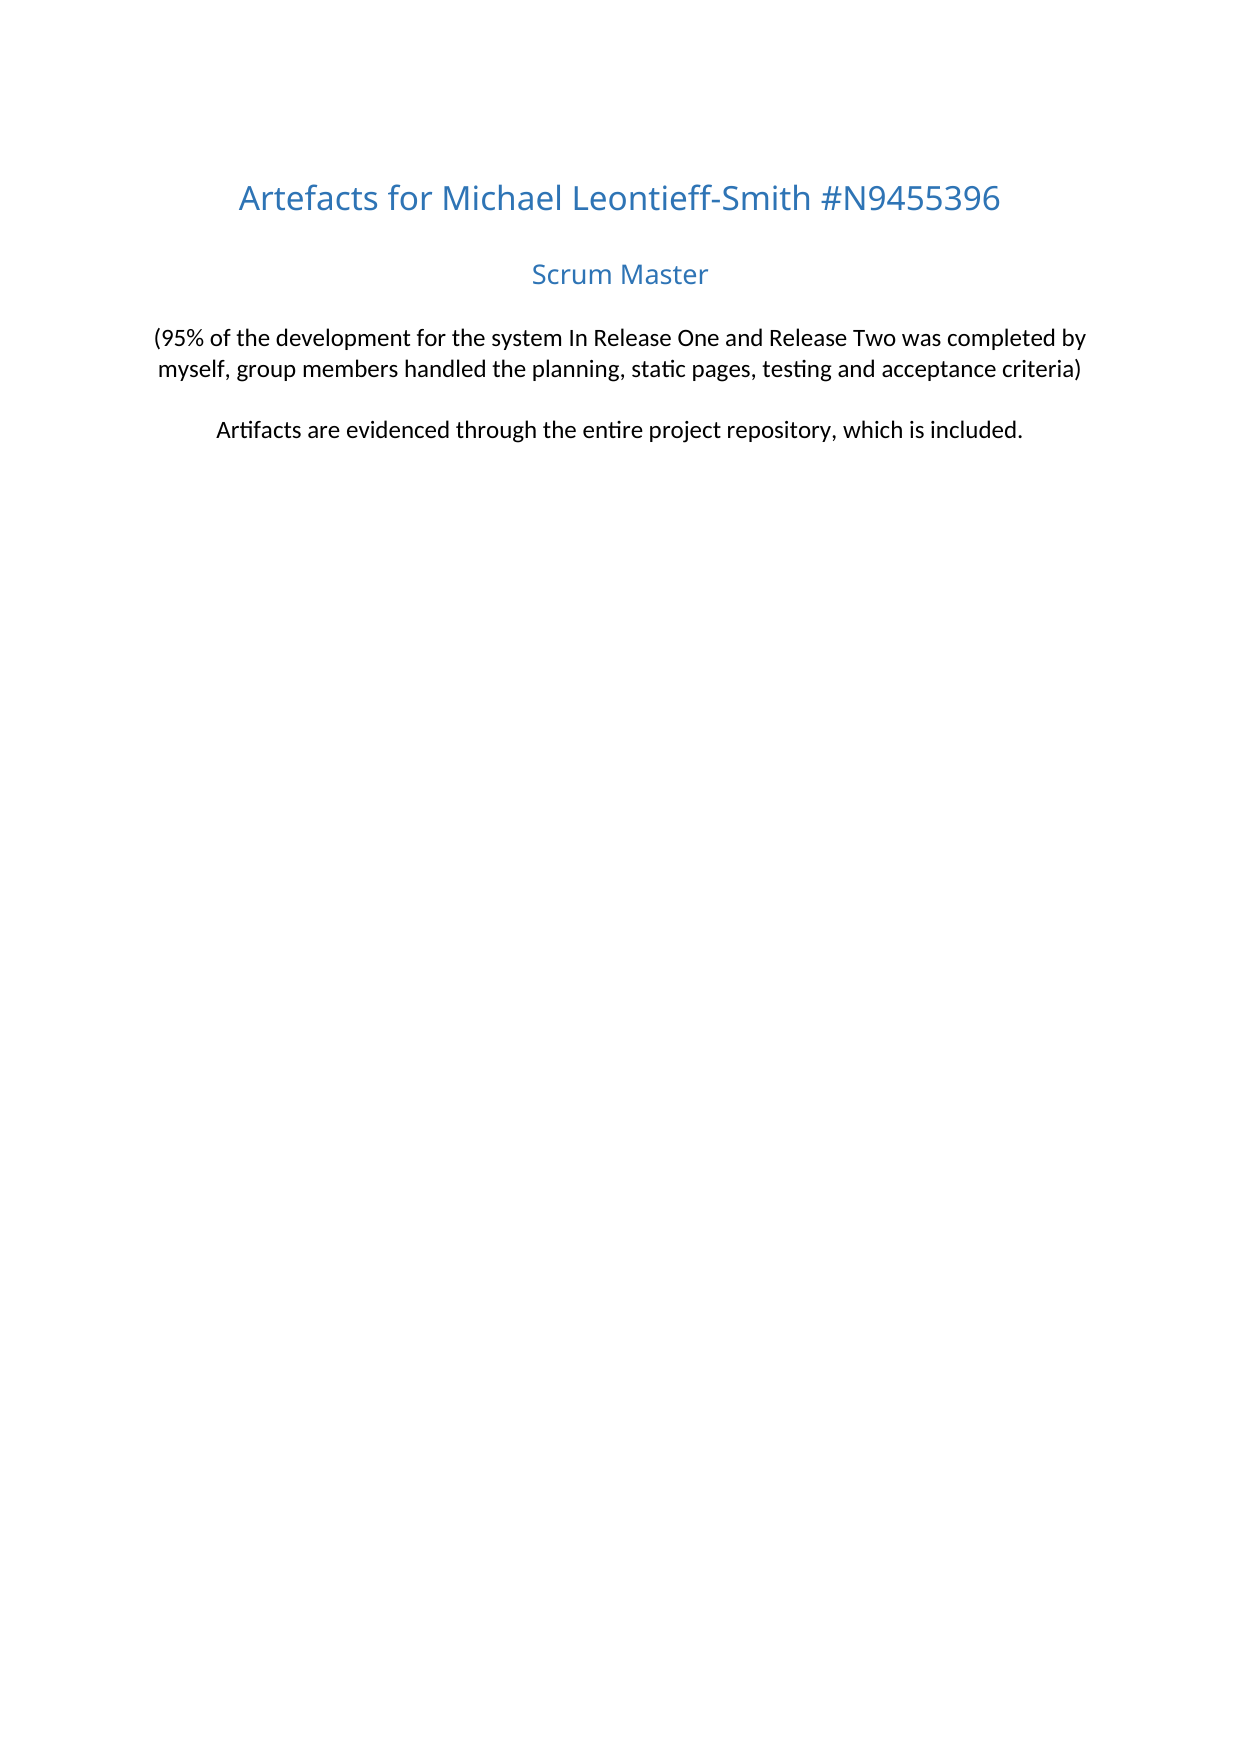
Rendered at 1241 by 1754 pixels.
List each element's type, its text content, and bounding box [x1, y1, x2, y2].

text Artifacts are evidenced through the entire project repository, which is included. [150, 414, 1090, 444]
text (95% of the development for the system In Release One and Release Two was completed by myself, group members handled the planning, static pages, testing and acceptance criteria) [150, 322, 1090, 383]
subtitle Artefacts for Michael Leontieff-Smith #N9455396 [150, 175, 1090, 220]
subtitle Scrum Master [150, 255, 1090, 292]
